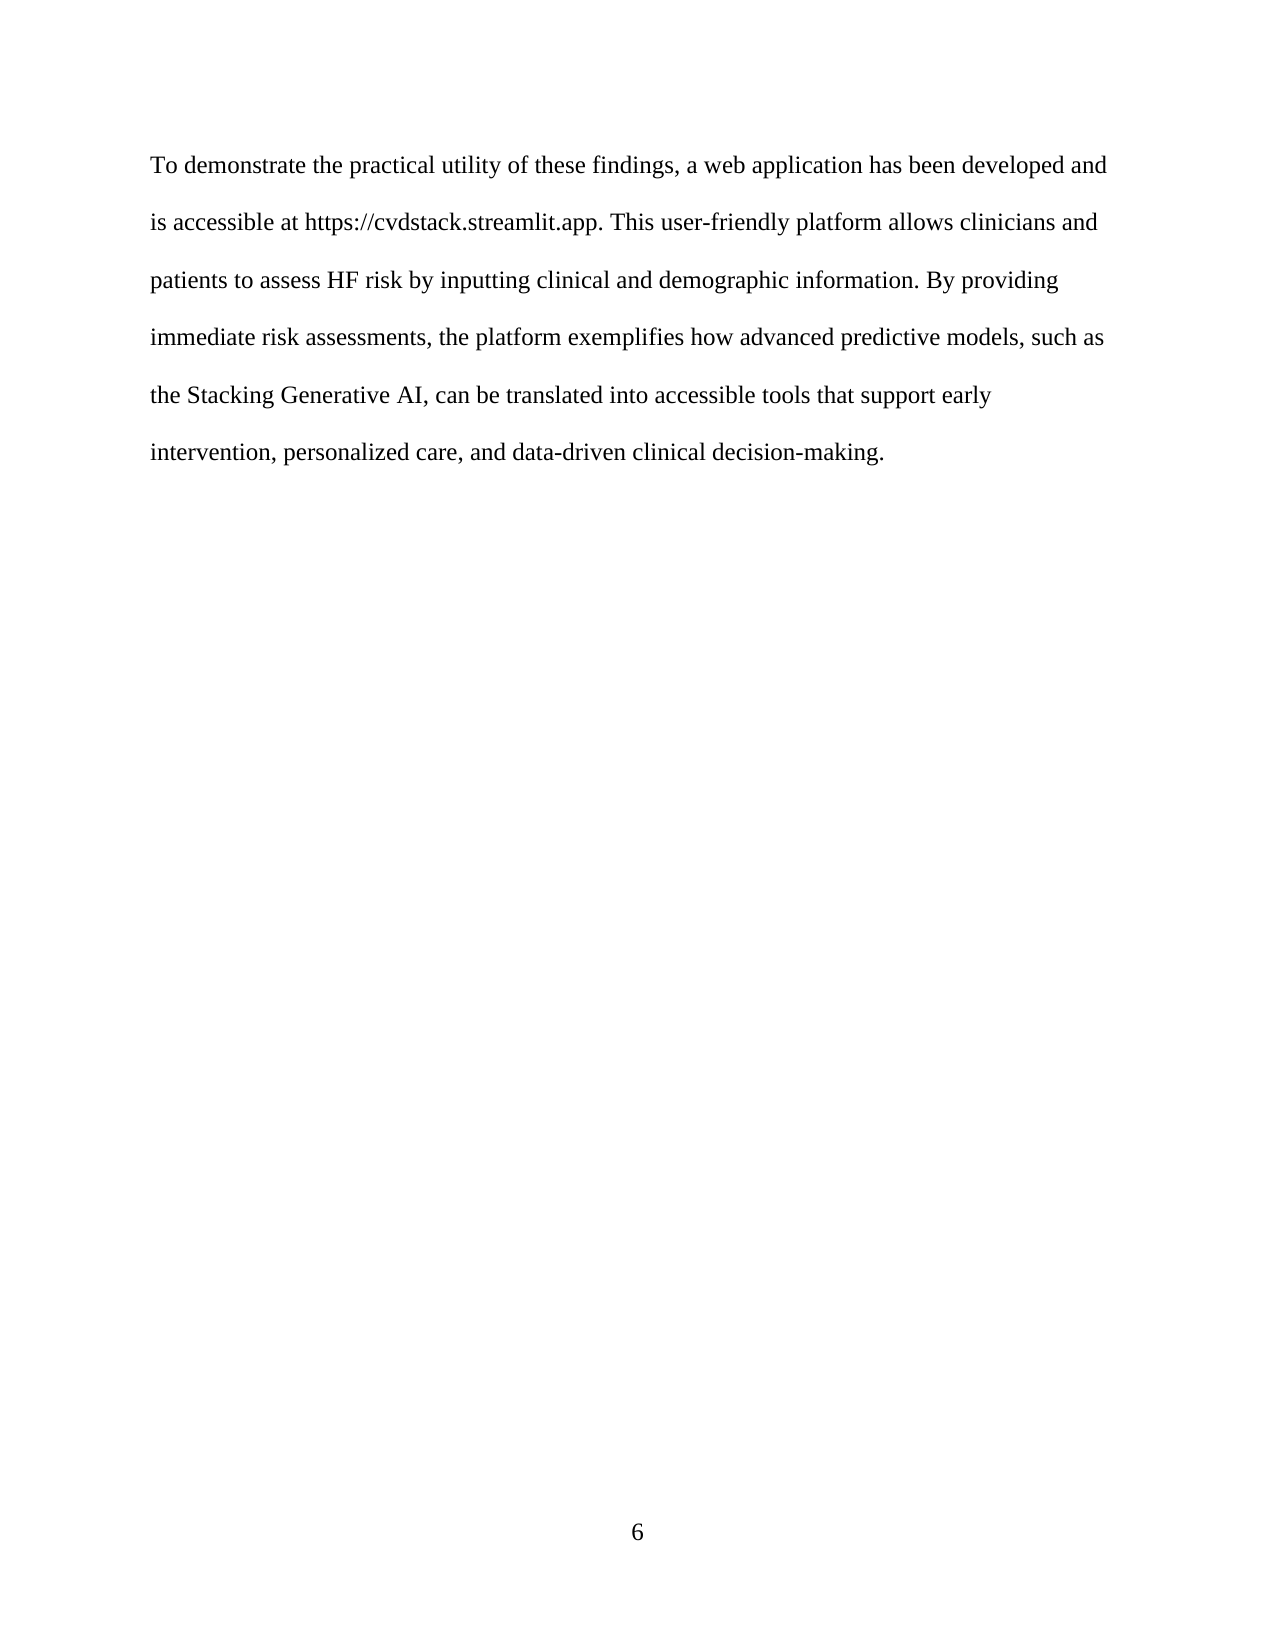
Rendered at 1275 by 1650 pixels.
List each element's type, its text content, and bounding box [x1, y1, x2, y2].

text To demonstrate the practical utility of these findings, a web application has been developed and is accessible at https://cvdstack.streamlit.app. This user-friendly platform allows clinicians and patients to assess HF risk by inputting clinical and demographic information. By providing immediate risk assessments, the platform exemplifies how advanced predictive models, such as the Stacking Generative AI, can be translated into accessible tools that support early intervention, personalized care, and data-driven clinical decision-making. [150, 150, 1125, 466]
